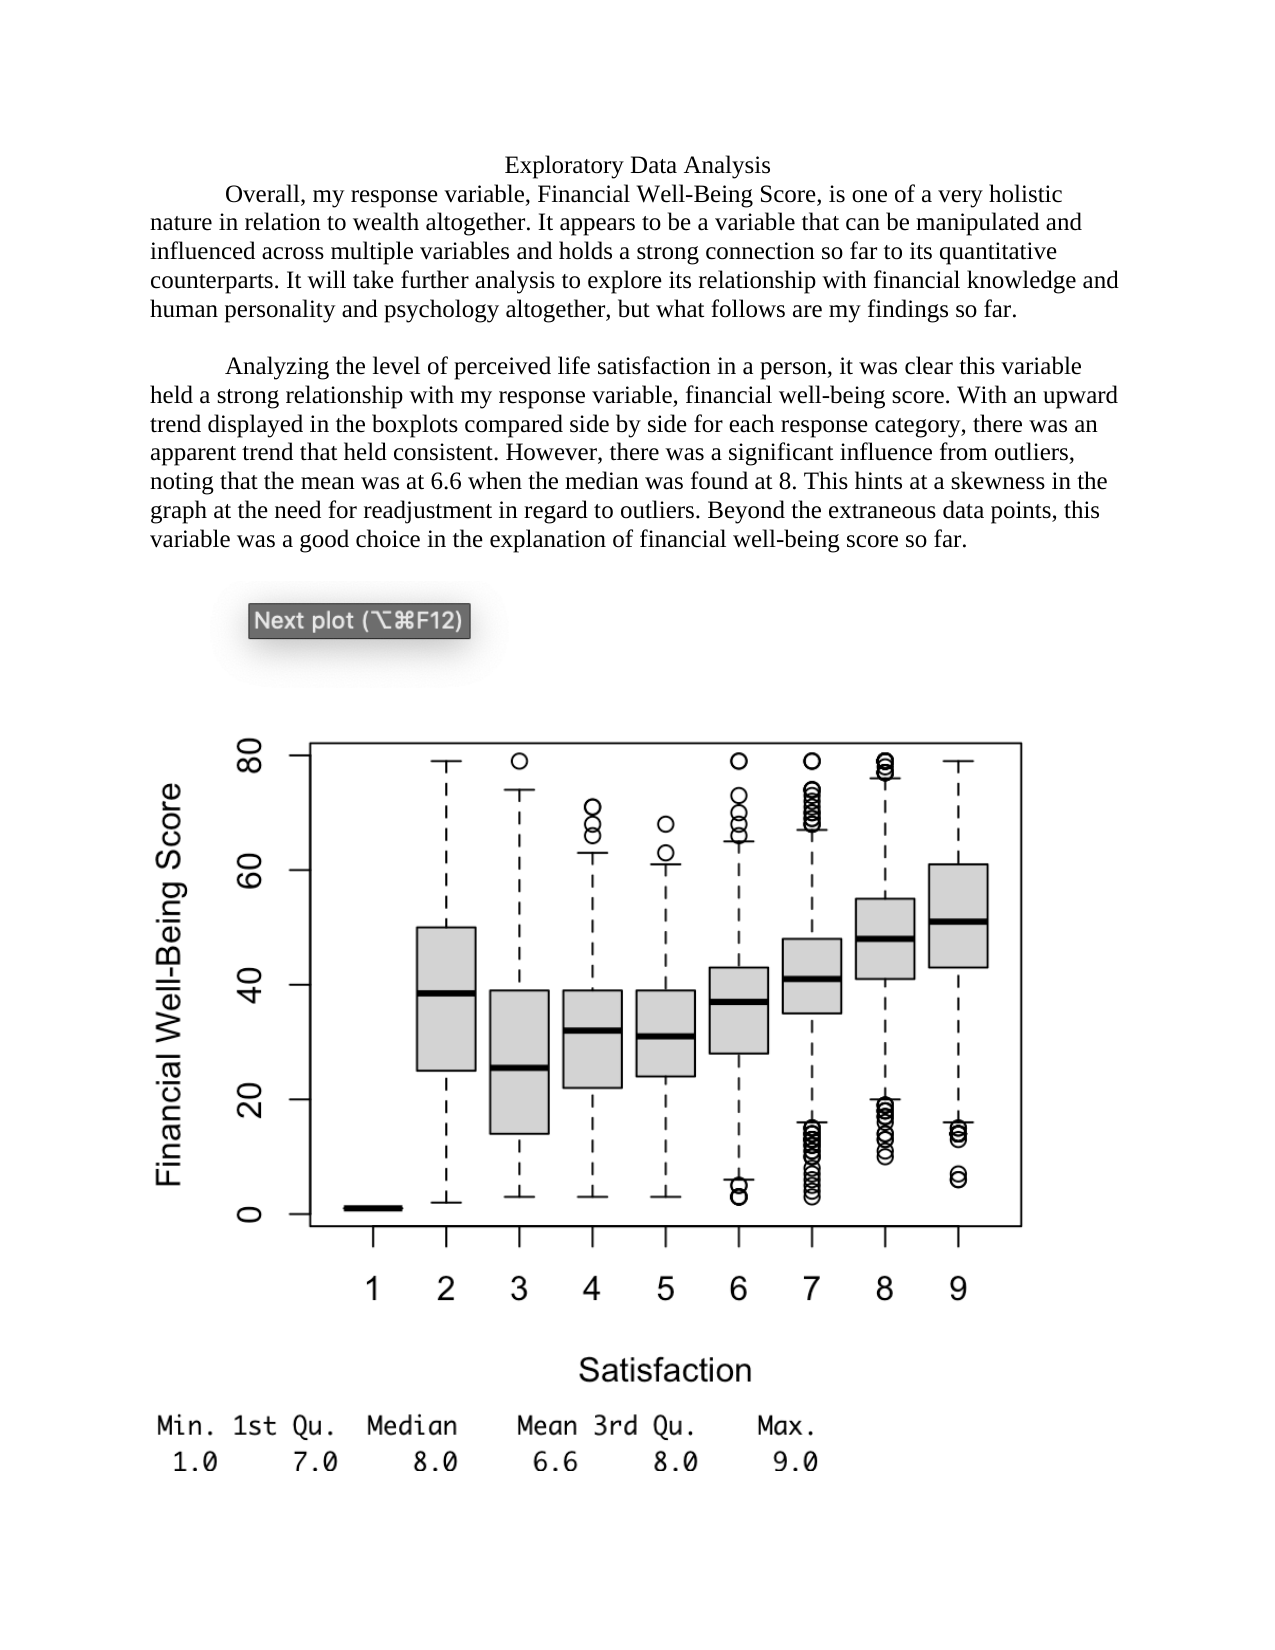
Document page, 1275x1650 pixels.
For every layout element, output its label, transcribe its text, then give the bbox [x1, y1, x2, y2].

picture [150, 581, 1077, 1471]
text Exploratory Data Analysis [150, 150, 1125, 179]
text Analyzing the level of perceived life satisfaction in a person, it was clear this variable held a strong relationship with my response variable, financial well-being score. With an upward trend displayed in the boxplots compared side by side for each response category, there was an apparent trend that held consistent. However, there was a significant influence from outliers, noting that the mean was at 6.6 when the median was found at 8. This hints at a skewness in the graph at the need for readjustment in regard to outliers. Beyond the extraneous data points, this variable was a good choice in the explanation of financial well-being score so far. [150, 351, 1125, 552]
text Overall, my response variable, Financial Well-Being Score, is one of a very holistic nature in relation to wealth altogether. It appears to be a variable that can be manipulated and influenced across multiple variables and holds a strong connection so far to its quantitative counterparts. It will take further analysis to explore its relationship with financial knowledge and human personality and psychology altogether, but what follows are my findings so far. [150, 179, 1125, 322]
